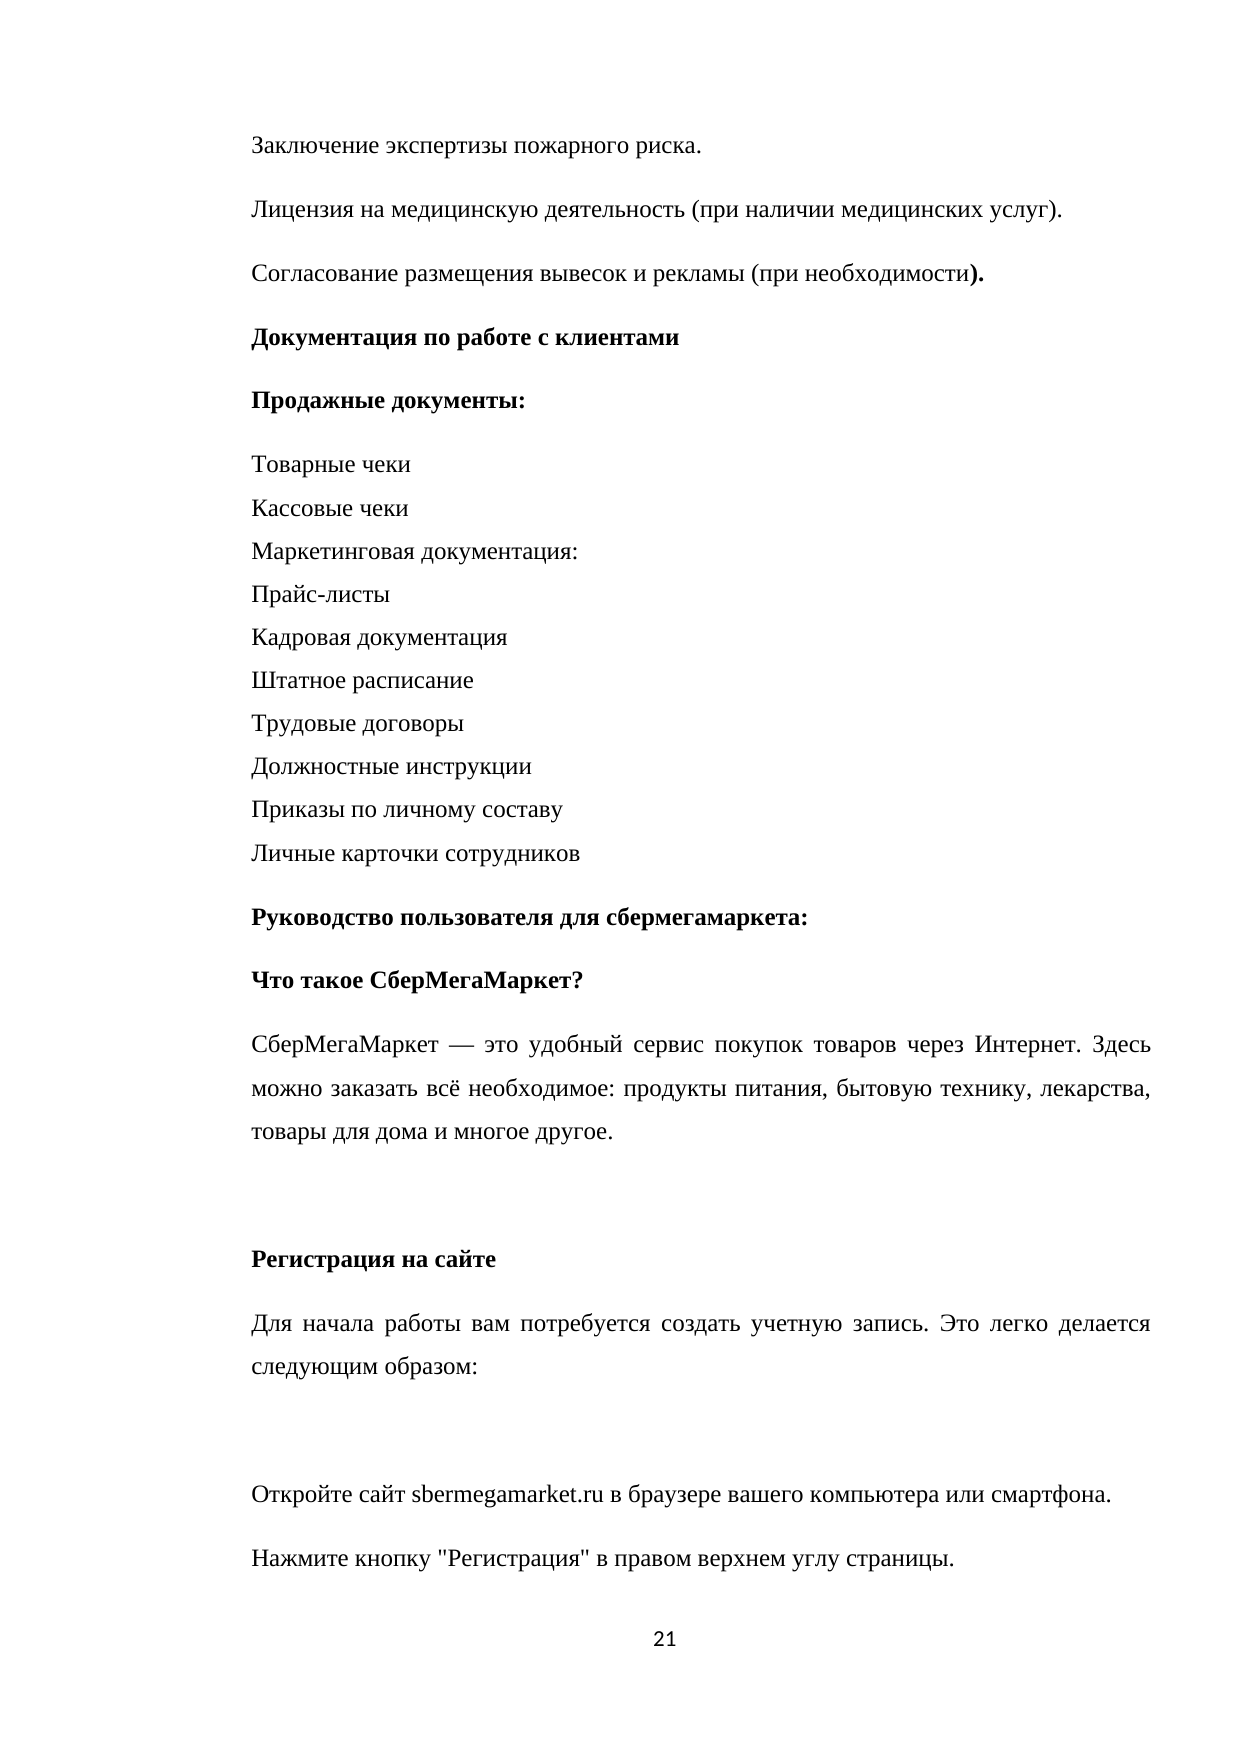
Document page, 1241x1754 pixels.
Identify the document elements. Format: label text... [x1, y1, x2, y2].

text Согласование размещения вывесок и рекламы (при необходимости). [251, 258, 1152, 286]
text Лицензия на медицинскую деятельность (при наличии медицинских услуг). [251, 194, 1152, 222]
text Заключение экспертизы пожарного риска. [251, 130, 1152, 158]
text Руководство пользователя для сбермегамаркета: [251, 902, 1152, 930]
list Кассовые чеки [251, 493, 1152, 521]
list Приказы по личному составу [251, 794, 1152, 823]
list Товарные чеки [251, 449, 1152, 478]
text СберМегаМаркет — это удобный сервис покупок товаров через Интернет. Здесь можно заказать всё необходимое: продукты питания, бытовую технику, лекарства, товары для дома и многое другое. [251, 1029, 1152, 1144]
list Трудовые договоры [251, 708, 1152, 737]
text Для начала работы вам потребуется создать учетную запись. Это легко делается следующим образом: [251, 1308, 1152, 1379]
text Что такое СберМегаМаркет? [251, 966, 1152, 994]
list Маркетинговая документация: [251, 536, 1152, 564]
list Прайс-листы [251, 579, 1152, 608]
list Должностные инструкции [251, 751, 1152, 780]
text Регистрация на сайте [251, 1244, 1152, 1272]
list Кадровая документация [251, 622, 1152, 651]
text Документация по работе с клиентами [251, 322, 1152, 350]
list Личные карточки сотрудников [251, 838, 1152, 866]
text Нажмите кнопку "Регистрация" в правом верхнем углу страницы. [251, 1543, 1152, 1571]
list Штатное расписание [251, 665, 1152, 694]
text Продажные документы: [251, 386, 1152, 414]
text Откройте сайт sbermegamarket.ru в браузере вашего компьютера или смартфона. [251, 1479, 1152, 1507]
